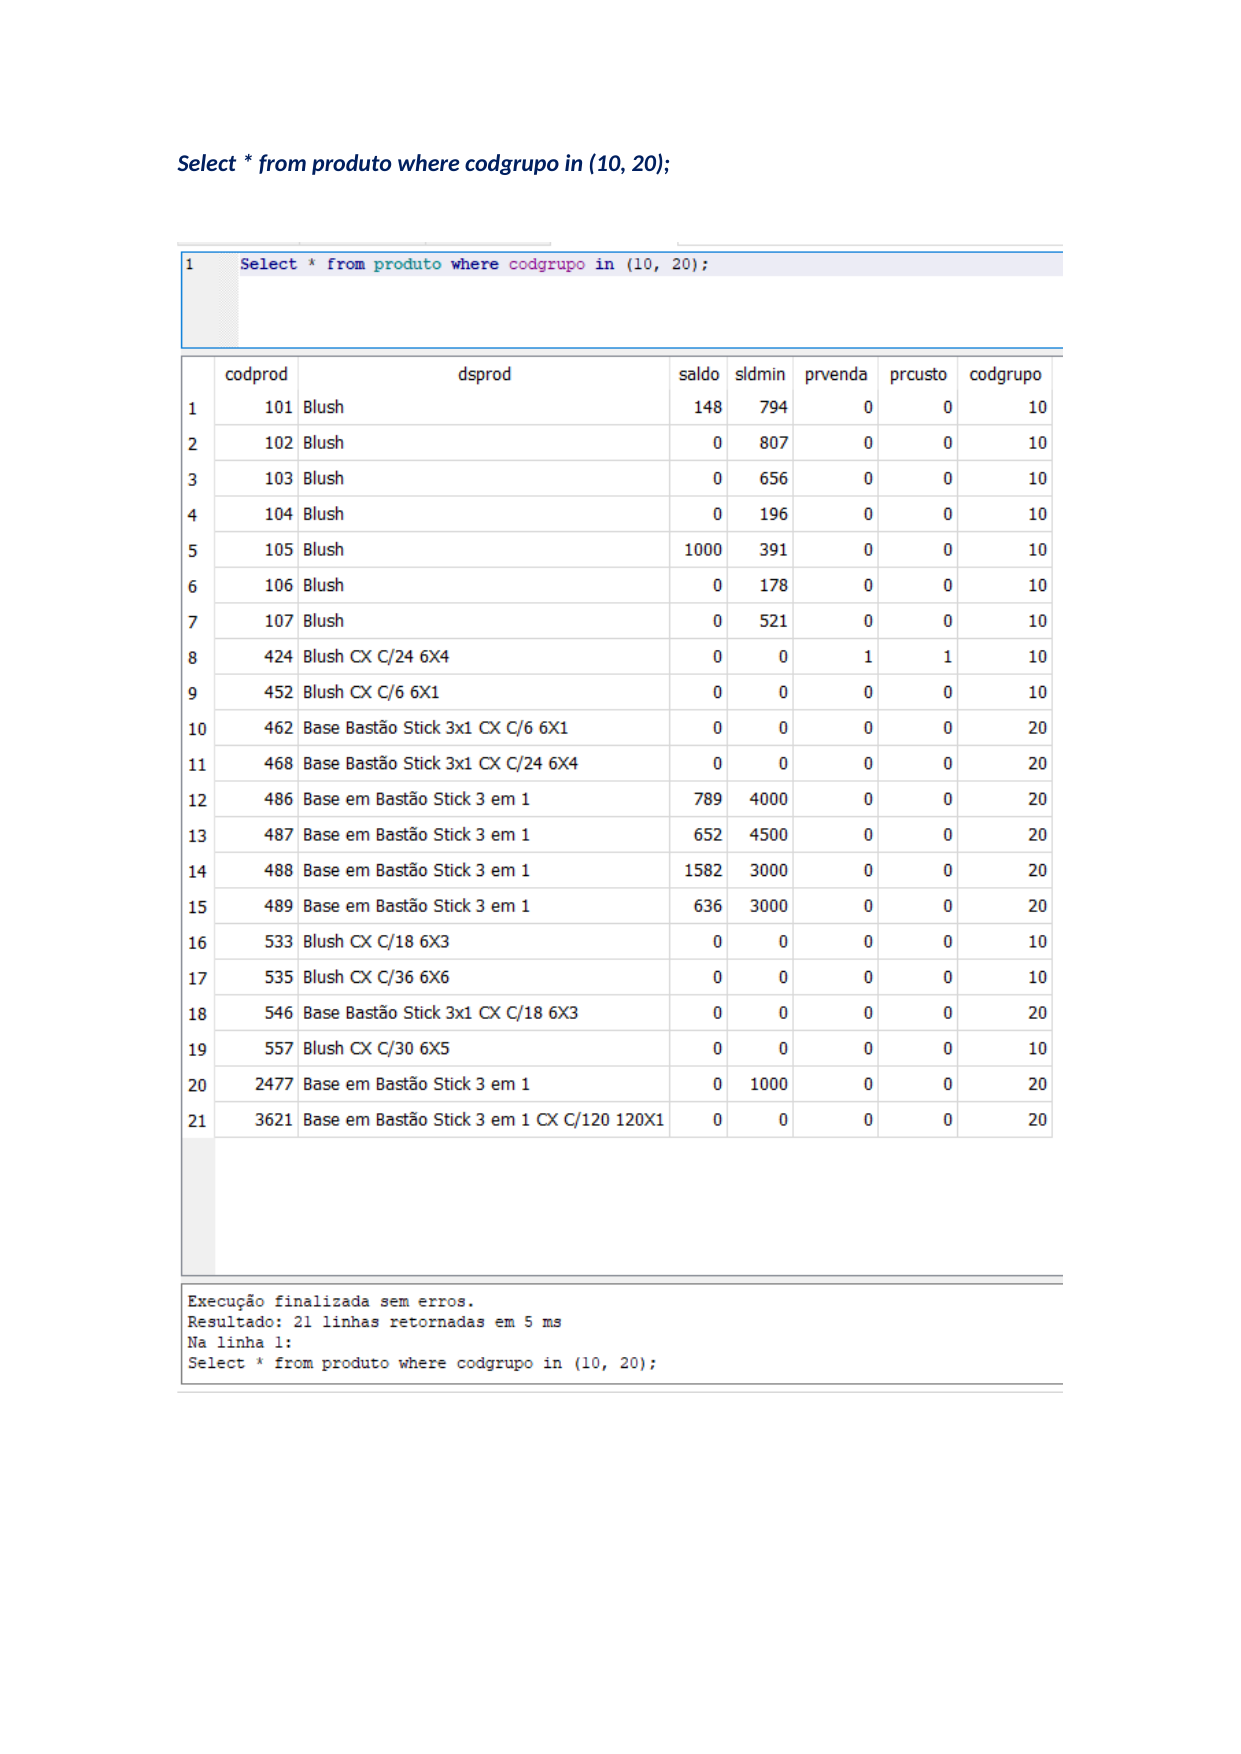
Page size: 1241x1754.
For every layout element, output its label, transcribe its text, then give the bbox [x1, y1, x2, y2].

picture [177, 242, 1063, 1393]
text Select * from produto where codgrupo in (10, 20); [177, 148, 1063, 177]
